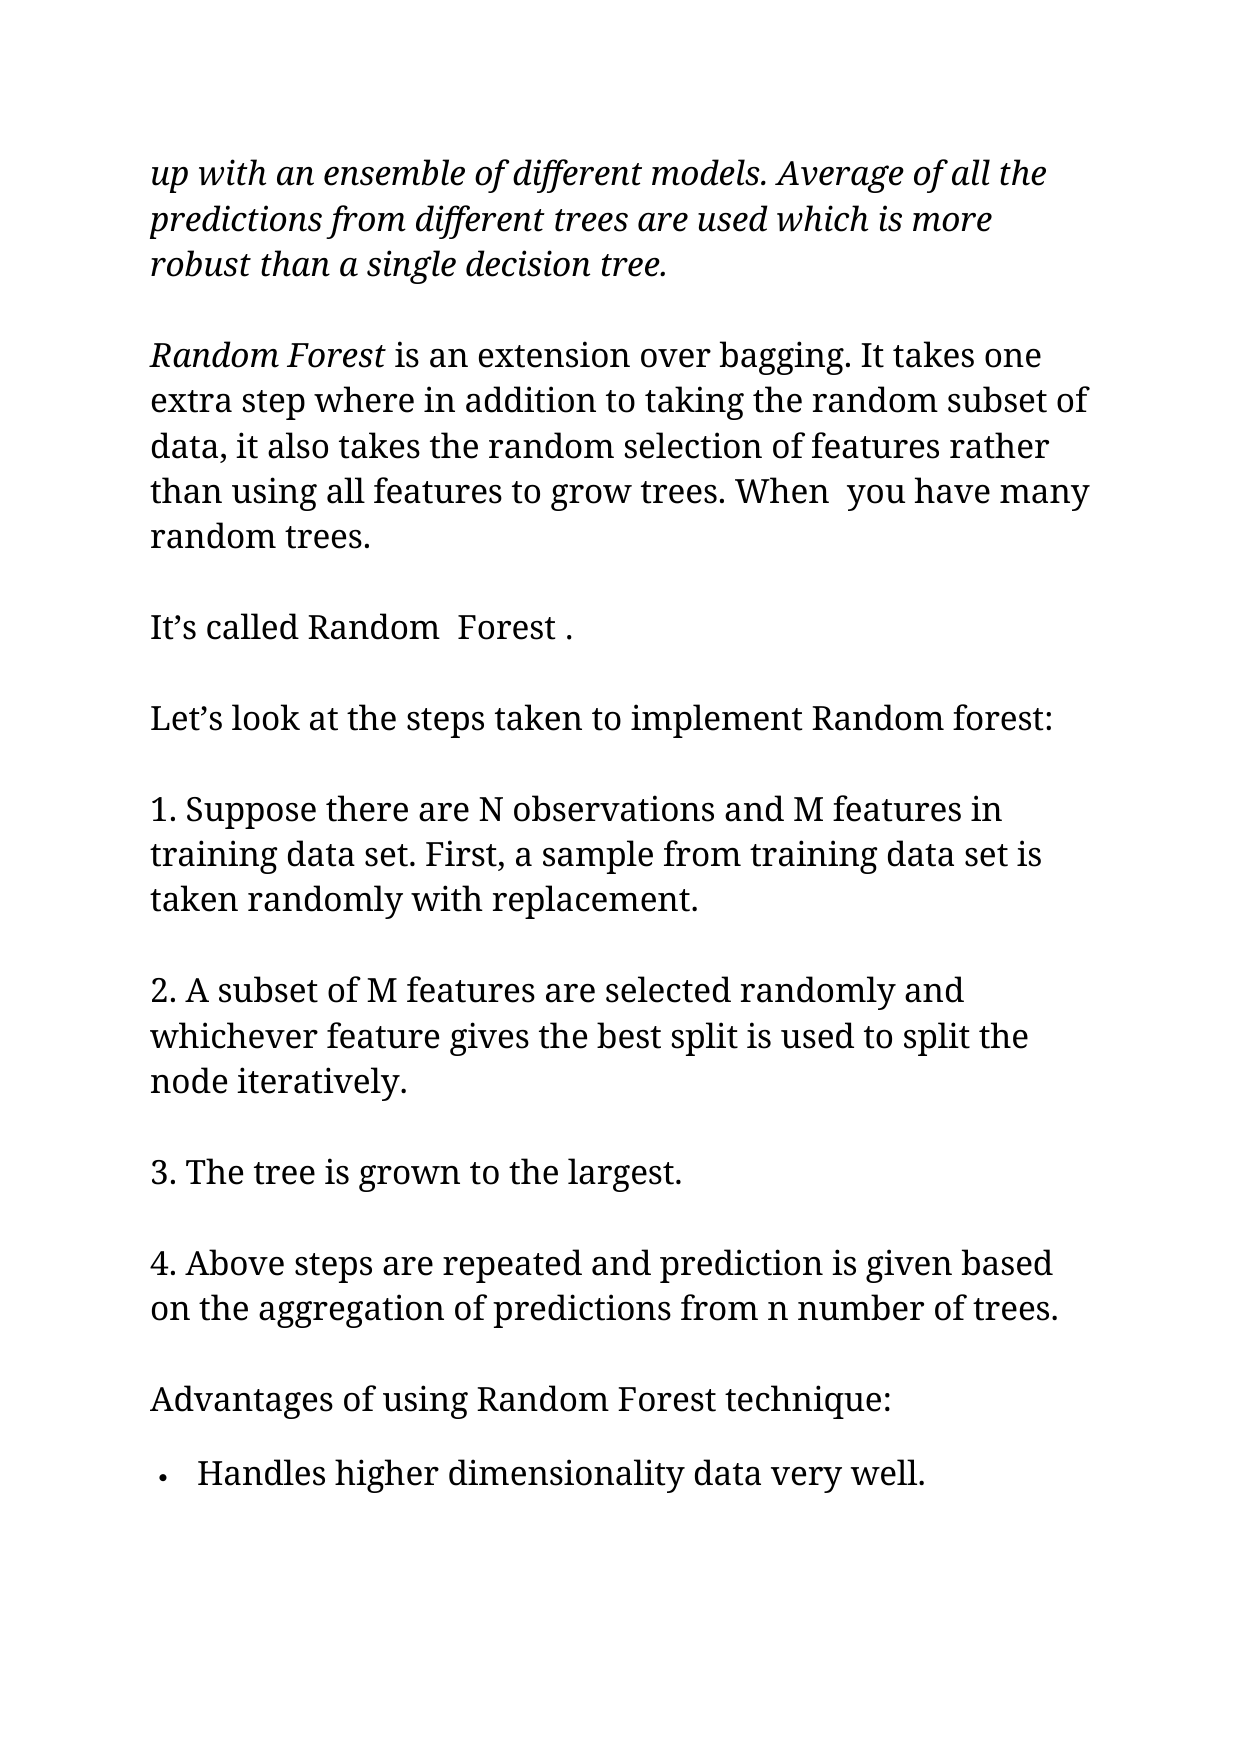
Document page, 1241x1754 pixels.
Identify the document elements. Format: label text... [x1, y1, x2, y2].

text 1. Suppose there are N observations and M features in training data set. First, a sample from training data set is taken randomly with replacement. [150, 785, 1090, 922]
text Random Forest is an extension over bagging. It takes one extra step where in addition to taking the random subset of data, it also takes the random selection of features rather than using all features to grow trees. When you have many random trees. [150, 332, 1090, 559]
text Let’s look at the steps taken to implement Random forest: [150, 695, 1090, 740]
text 3. The tree is grown to the largest. [150, 1148, 1090, 1194]
text 4. Above steps are repeated and prediction is given based on the aggregation of predictions from n number of trees. [150, 1239, 1090, 1330]
text Advantages of using Random Forest technique: [150, 1375, 1090, 1421]
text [150, 150, 1090, 286]
text It’s called Random Forest . [150, 604, 1090, 649]
list Handles higher dimensionality data very well. [159, 1450, 1090, 1495]
text 2. A subset of M features are selected randomly and whichever feature gives the best split is used to split the node iteratively. [150, 967, 1090, 1103]
